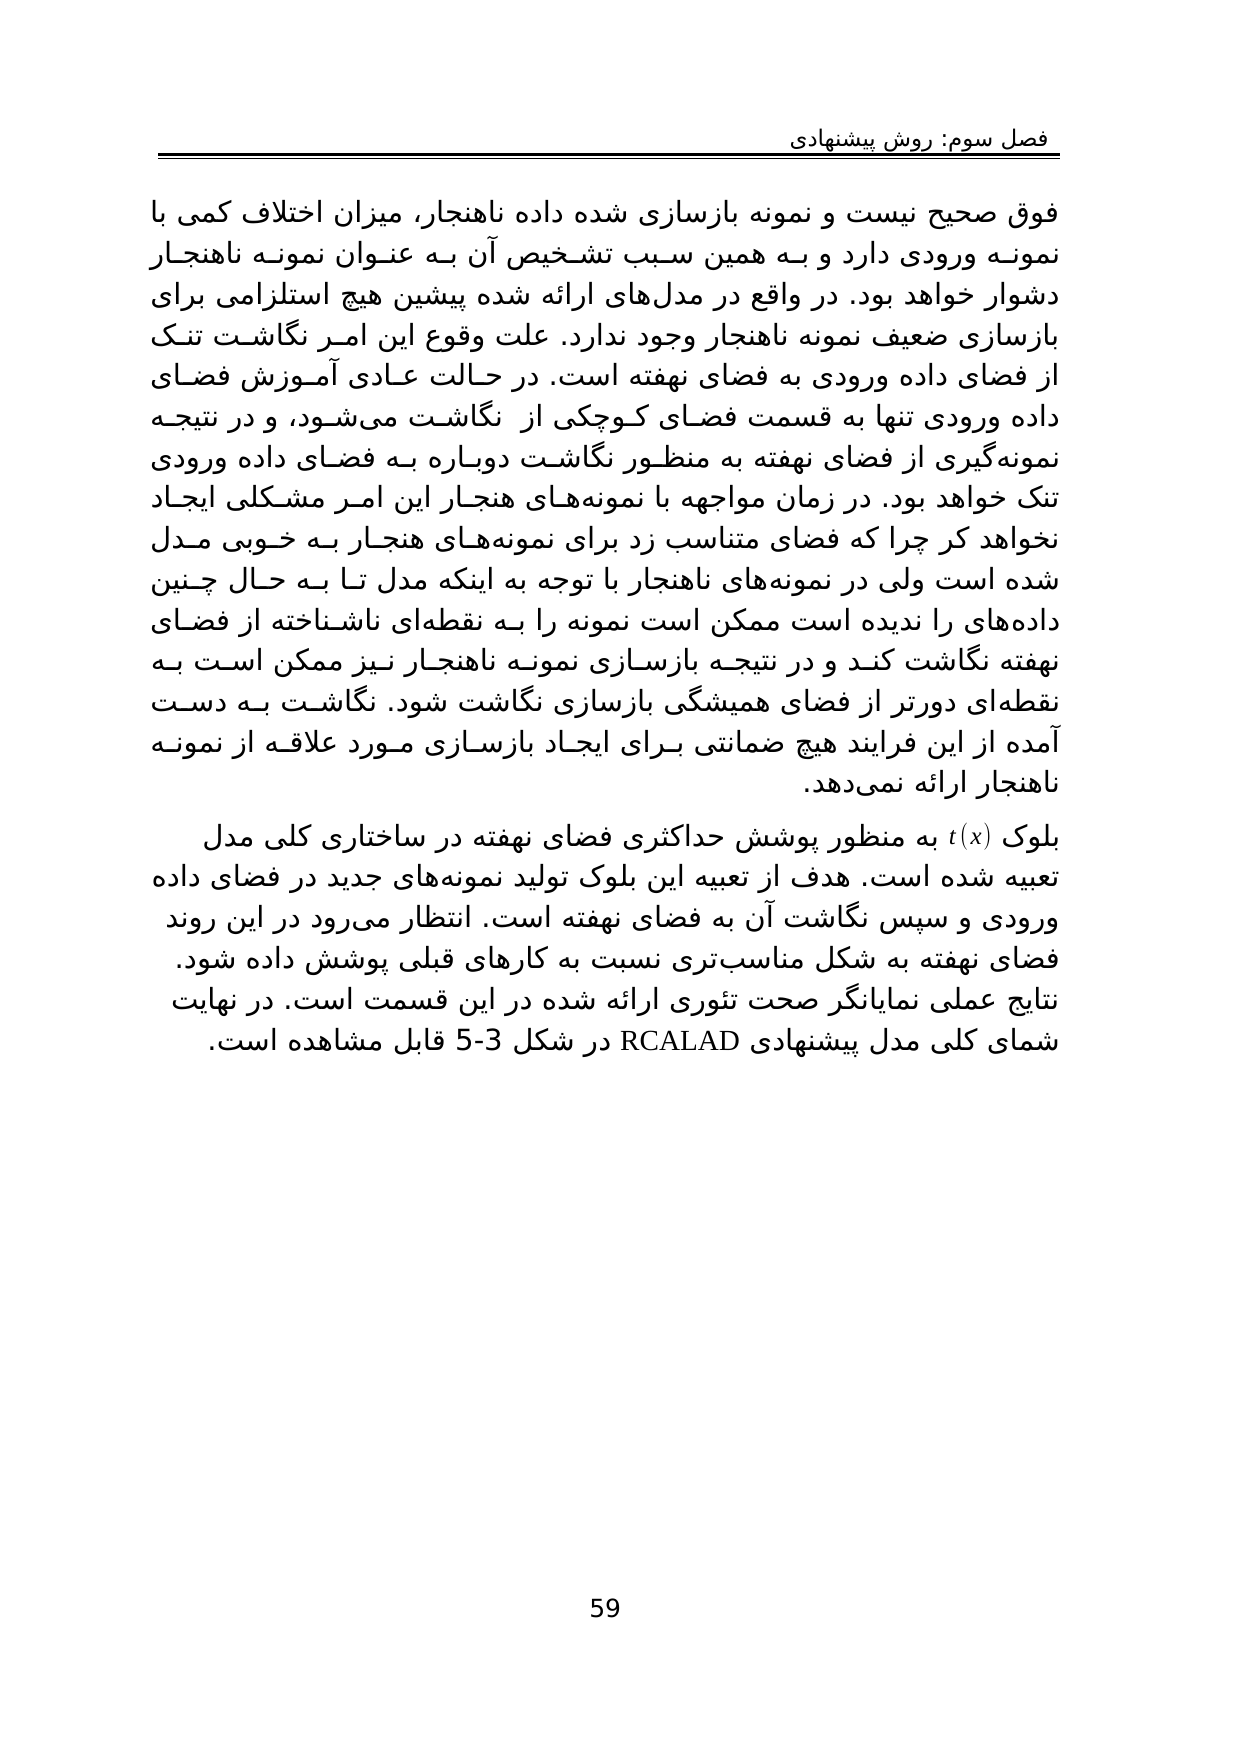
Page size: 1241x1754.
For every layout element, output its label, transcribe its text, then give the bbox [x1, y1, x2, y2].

text بلوک به منظور پوشش حداکثری فضای نهفته در ساختاری کلی مدل تعبیه شده است. هدف از تعبیه این بلوک تولید نمونه‌های جدید در فضای داده ورودی و سپس نگاشت آن به فضای نهفته است. انتظار می‌رود در این روند فضای نهفته به شکل مناسب‌تری نسبت به کارهای قبلی پوشش داده شود. نتایج عملی نمایانگر صحت تئوری ارائه شده در این قسمت است. در نهایت شمای کلی مدل پیشنهادی RCALAD در شکل 3-5 قابل مشاهده است. [150, 819, 1060, 1057]
